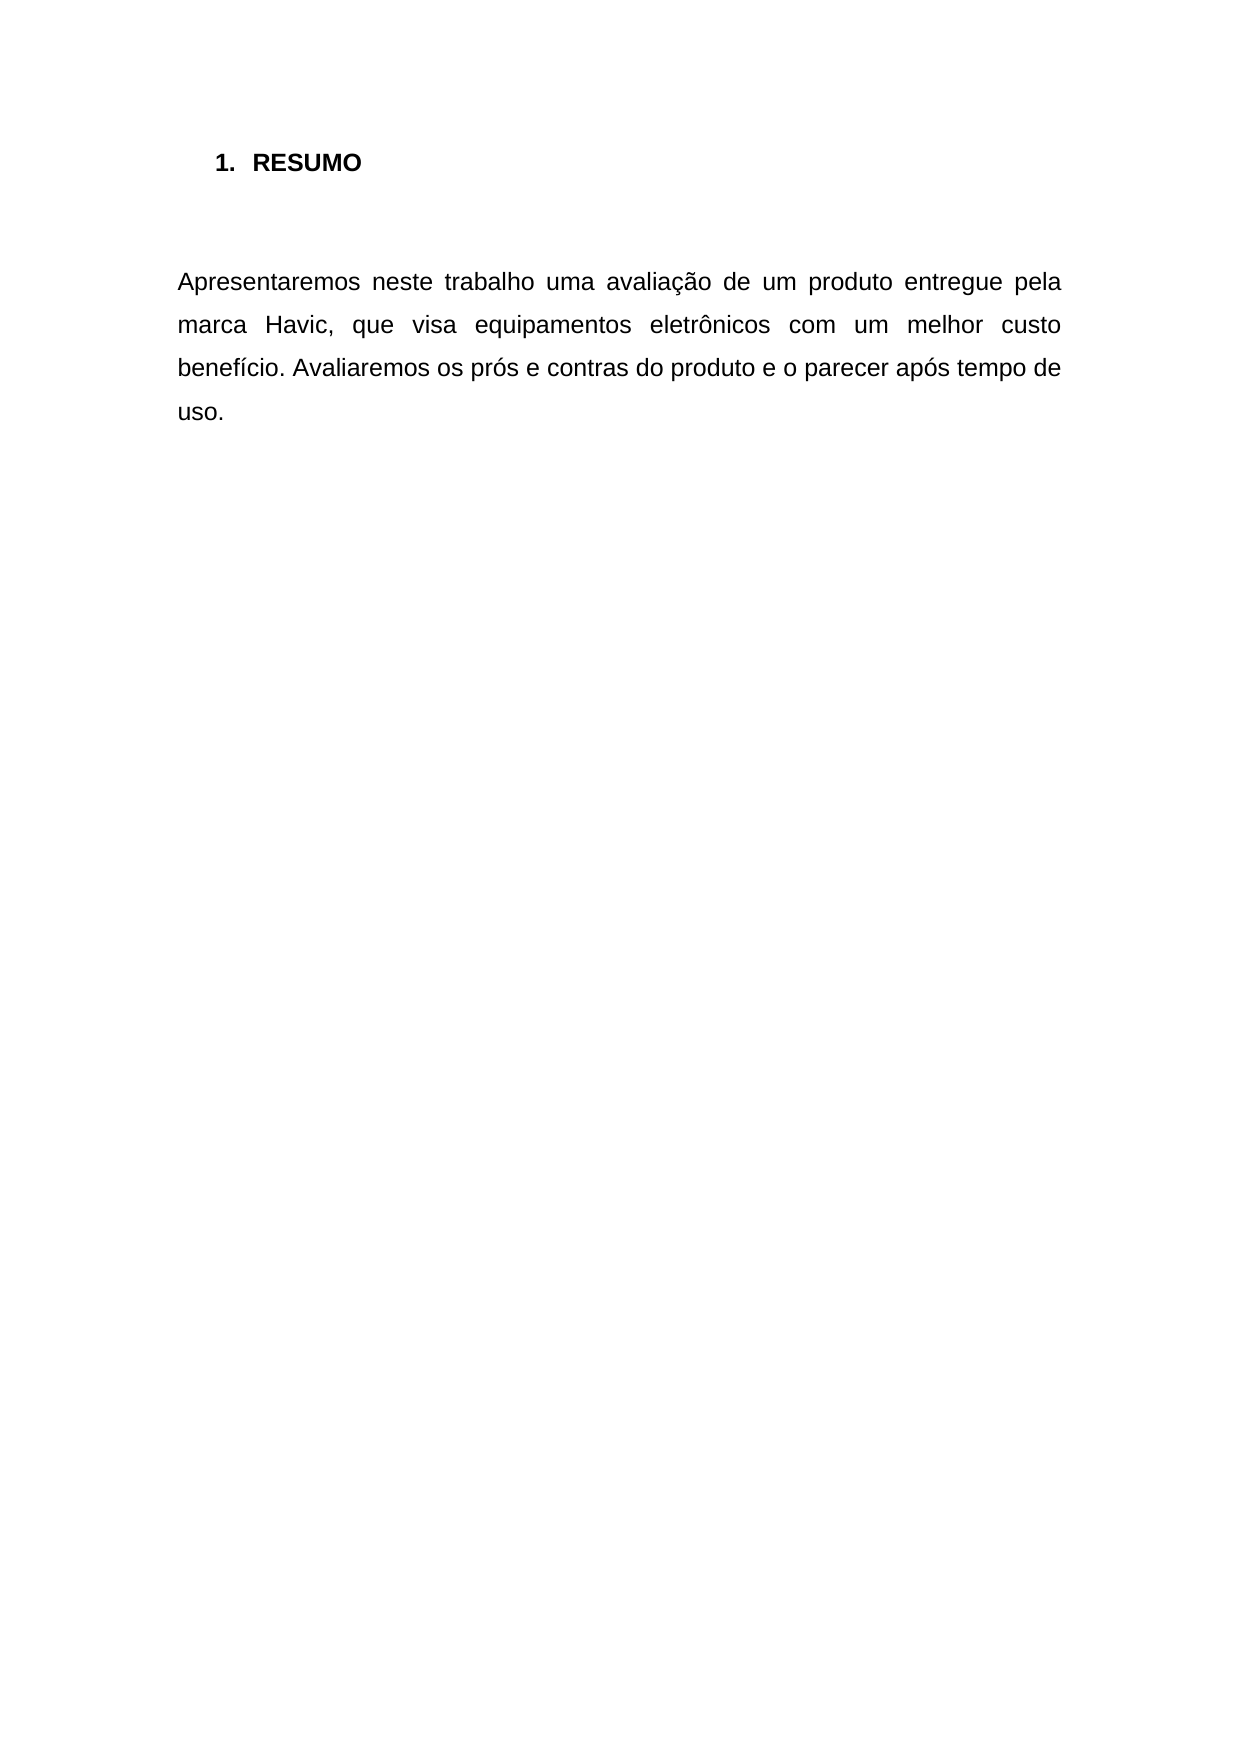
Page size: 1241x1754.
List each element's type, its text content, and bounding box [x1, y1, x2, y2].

text Apresentaremos neste trabalho uma avaliação de um produto entregue pela marca Havic, que visa equipamentos eletrônicos com um melhor custo benefício. Avaliaremos os prós e contras do produto e o parecer após tempo de uso. [177, 267, 1063, 425]
subtitle RESUMO [215, 148, 1063, 176]
